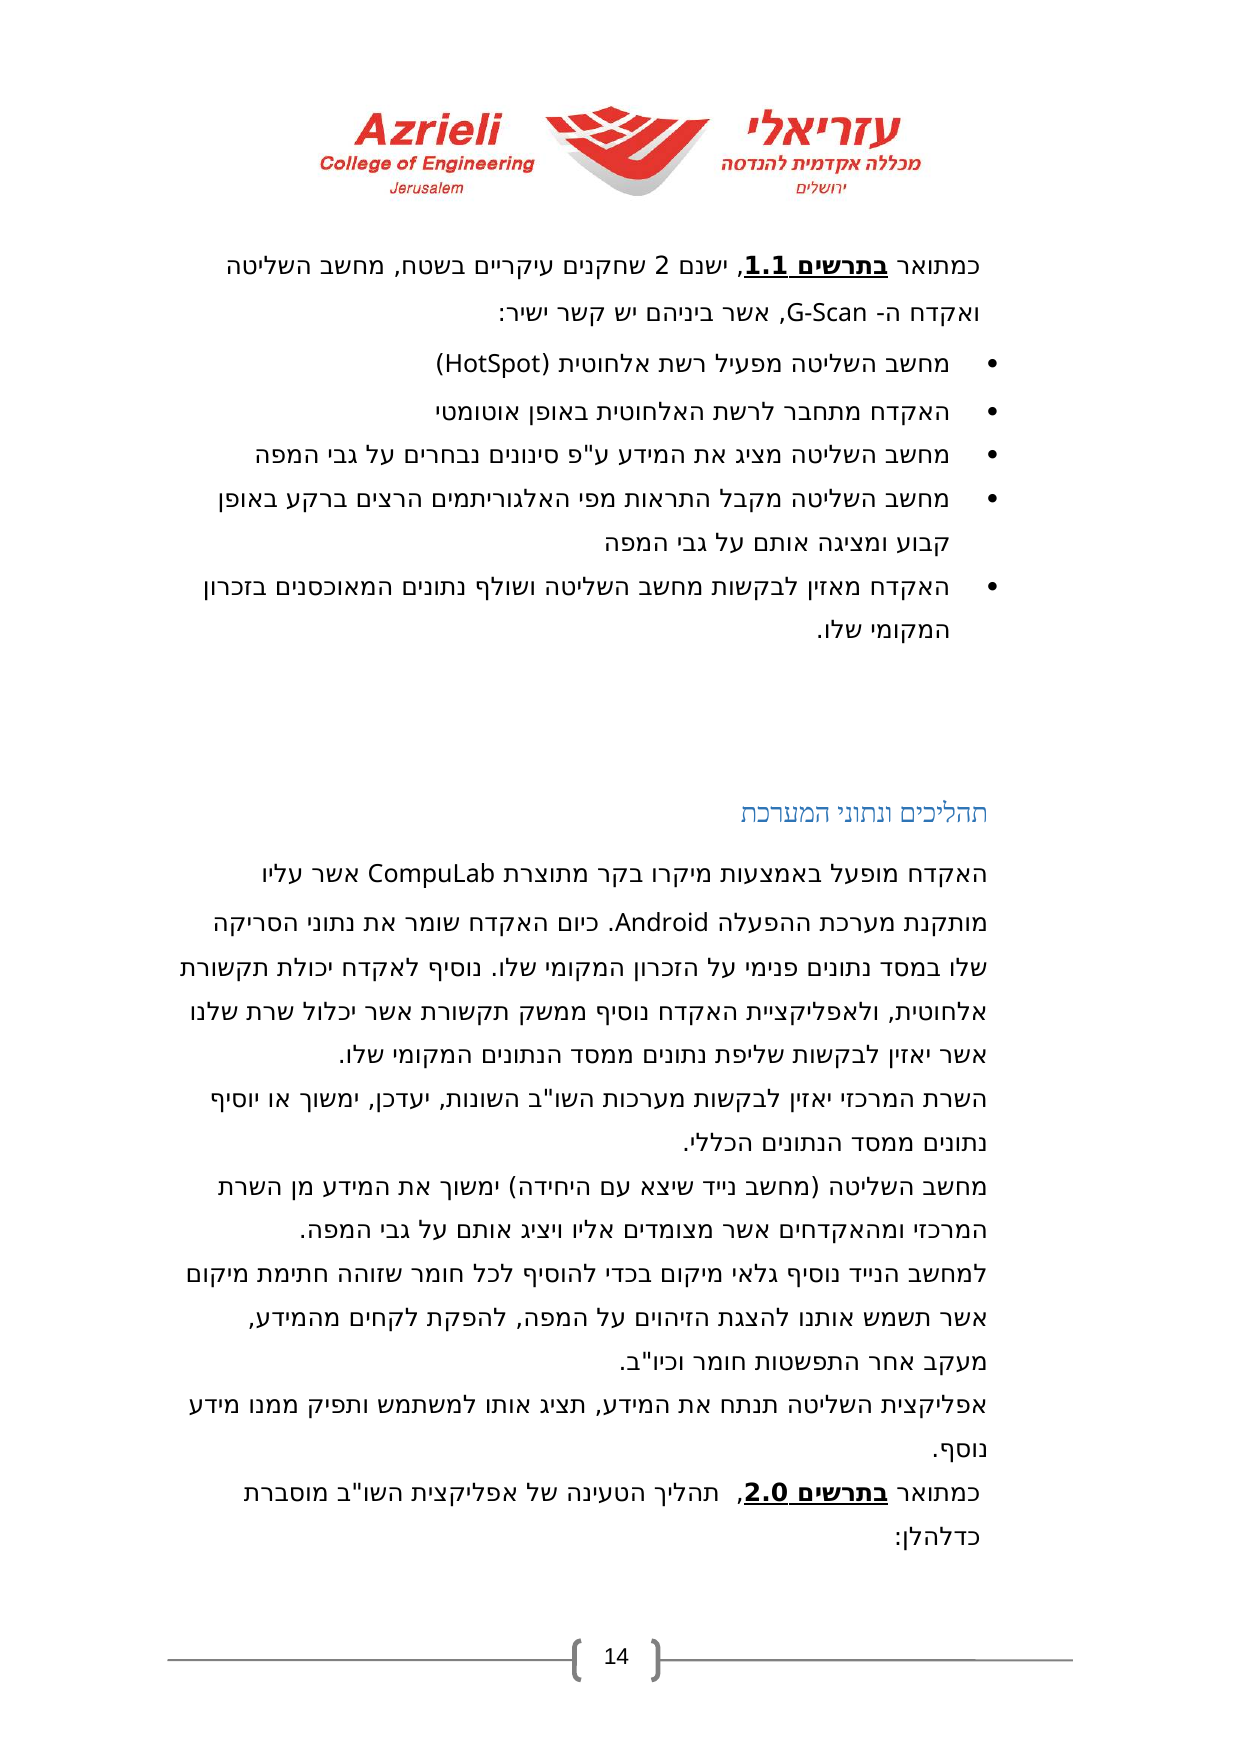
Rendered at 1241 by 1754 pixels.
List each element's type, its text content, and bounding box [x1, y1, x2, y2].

list האקדח מתחבר לרשת האלחוטית באופן אוטומטי [177, 397, 988, 426]
list מחשב השליטה מקבל התראות מפי האלגוריתמים הרצים ברקע באופן קבוע ומציגה אותם על גבי המפה [177, 484, 988, 557]
list כמתואר בתרשים 2.0, תהליך הטעינה של אפליקצית השו"ב מוסברת כדלהלן: [177, 1478, 980, 1551]
list האקדח מאזין לבקשות מחשב השליטה ושולף נתונים המאוכסנים בזכרון המקומי שלו. [177, 572, 988, 645]
list מחשב השליטה מפעיל רשת אלחוטית (HotSpot) [177, 346, 988, 380]
picture [42, 44, 1199, 221]
text מחשב השליטה (מחשב נייד שיצא עם היחידה) ימשוך את המידע מן השרת המרכזי ומהאקדחים אשר מצומדים אליו ויציג אותם על גבי המפה. למחשב הנייד נוסיף גלאי מיקום בכדי להוסיף לכל חומר שזוהה חתימת מיקום אשר תשמש אותנו להצגת הזיהוים על המפה, להפקת לקחים מהמידע, מעקב אחר התפשטות חומר וכיו"ב. [177, 1172, 988, 1376]
text האקדח מופעל באמצעות מיקרו בקר מתוצרת CompuLab אשר עליו מותקנת מערכת ההפעלה Android. כיום האקדח שומר את נתוני הסריקה שלו במסד נתונים פנימי על הזכרון המקומי שלו. נוסיף לאקדח יכולת תקשורת אלחוטית, ולאפליקציית האקדח נוסיף ממשק תקשורת אשר יכלול שרת שלנו אשר יאזין לבקשות שליפת נתונים ממסד הנתונים המקומי שלו. [177, 856, 988, 1070]
text השרת המרכזי יאזין לבקשות מערכות השו"ב השונות, יעדכן, ימשוך או יוסיף נתונים ממסד הנתונים הכללי. [177, 1084, 988, 1157]
subtitle תהליכים ונתוני המערכת [177, 797, 988, 828]
text אפליקצית השליטה תנתח את המידע, תציג אותו למשתמש ותפיק ממנו מידע נוסף. [177, 1391, 988, 1463]
list מחשב השליטה מציג את המידע ע"פ סינונים נבחרים על גבי המפה [177, 441, 988, 470]
list כמתואר בתרשים 1.1, ישנם 2 שחקנים עיקריים בשטח, מחשב השליטה ואקדח ה- G-Scan, אשר ביניהם יש קשר ישיר: [177, 251, 980, 329]
